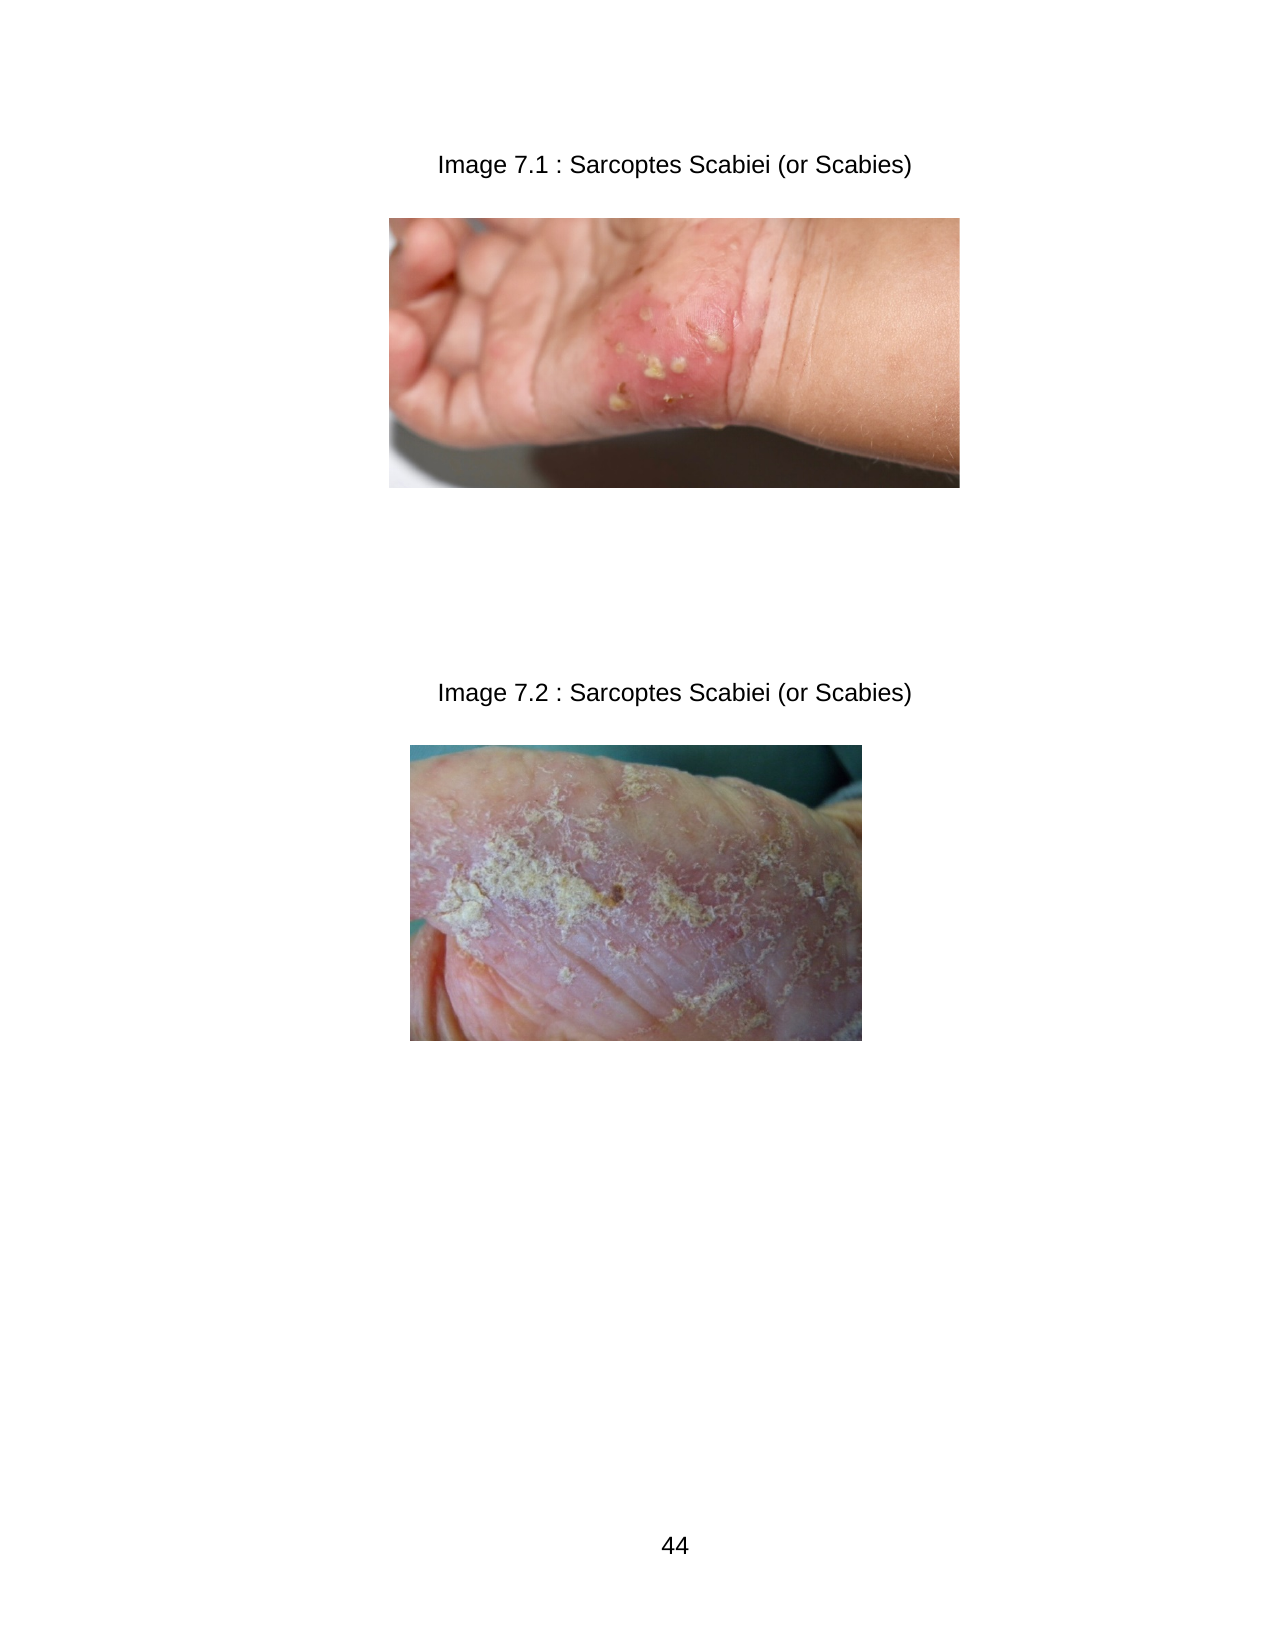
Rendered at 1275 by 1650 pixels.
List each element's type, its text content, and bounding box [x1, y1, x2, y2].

text Image 7.1 : Sarcoptes Scabiei (or Scabies) [225, 150, 1125, 179]
picture [408, 745, 862, 1039]
text Image 7.2 : Sarcoptes Scabiei (or Scabies) [225, 678, 1125, 707]
picture [387, 218, 959, 487]
